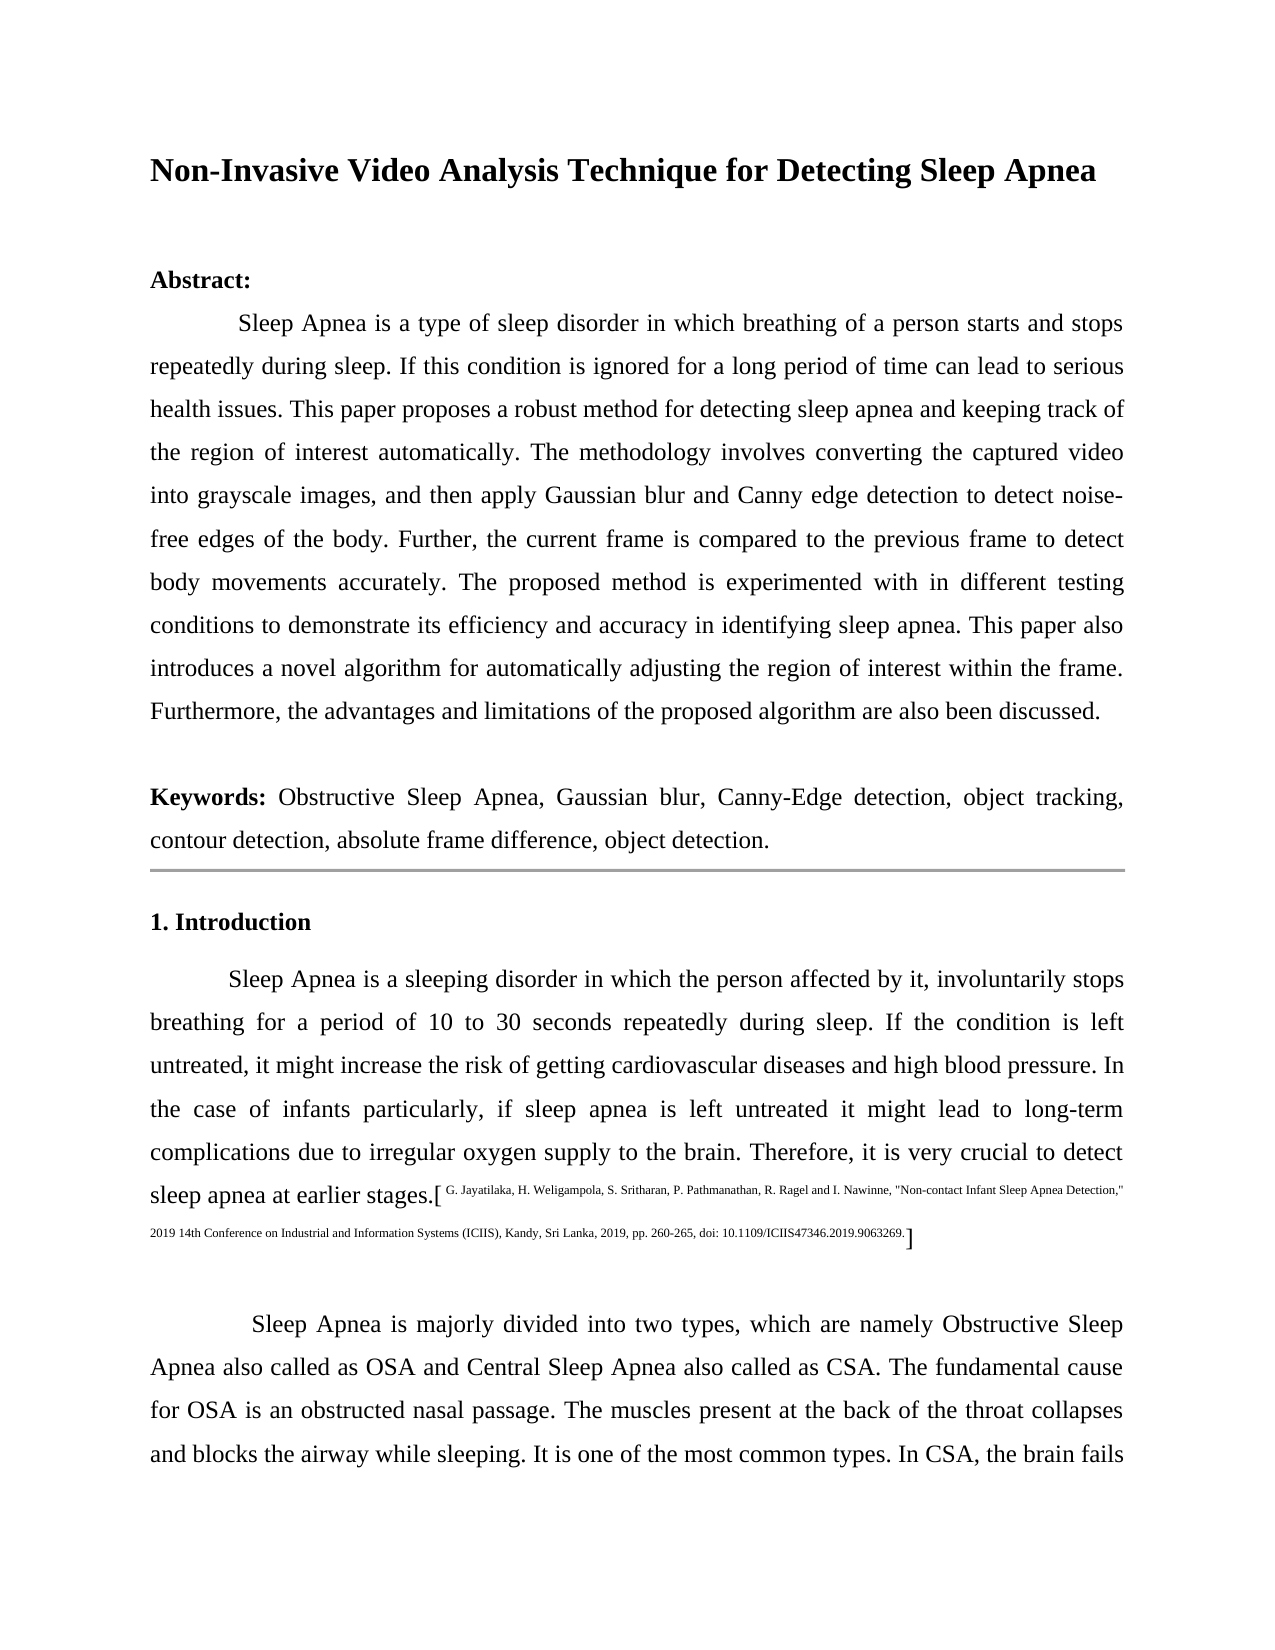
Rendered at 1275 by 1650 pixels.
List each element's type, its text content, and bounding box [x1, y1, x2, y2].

text Abstract: [150, 265, 1125, 294]
text Sleep Apnea is a type of sleep disorder in which breathing of a person starts and stops repeatedly during sleep. If this condition is ignored for a long period of time can lead to serious health issues. This paper proposes a robust method for detecting sleep apnea and keeping track of the region of interest automatically. The methodology involves converting the captured video into grayscale images, and then apply Gaussian blur and Canny edge detection to detect noise-free edges of the body. Further, the current frame is compared to the previous frame to detect body movements accurately. The proposed method is experimented with in different testing conditions to demonstrate its efficiency and accuracy in identifying sleep apnea. This paper also introduces a novel algorithm for automatically adjusting the region of interest within the frame. Furthermore, the advantages and limitations of the proposed algorithm are also been discussed. [150, 308, 1125, 725]
text 1. Introduction [150, 907, 1125, 936]
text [150, 1309, 1125, 1467]
text Sleep Apnea is a sleeping disorder in which the person affected by it, involuntarily stops breathing for a period of 10 to 30 seconds repeatedly during sleep. If the condition is left untreated, it might increase the risk of getting cardiovascular diseases and high blood pressure. In the case of infants particularly, if sleep apnea is left untreated it might lead to long-term complications due to irregular oxygen supply to the brain. Therefore, it is very crucial to detect sleep apnea at earlier stages.[ G. Jayatilaka, H. Weligampola, S. Sritharan, P. Pathmanathan, R. Ragel and I. Nawinne, "Non-contact Infant Sleep Apnea Detection," 2019 14th Conference on Industrial and Information Systems (ICIIS), Kandy, Sri Lanka, 2019, pp. 260-265, doi: 10.1109/ICIIS47346.2019.9063269.] [150, 964, 1125, 1252]
text Non-Invasive Video Analysis Technique for Detecting Sleep Apnea [150, 150, 1125, 188]
text Keywords: Obstructive Sleep Apnea, Gaussian blur, Canny-Edge detection, object tracking, contour detection, absolute frame difference, object detection. [150, 782, 1125, 854]
